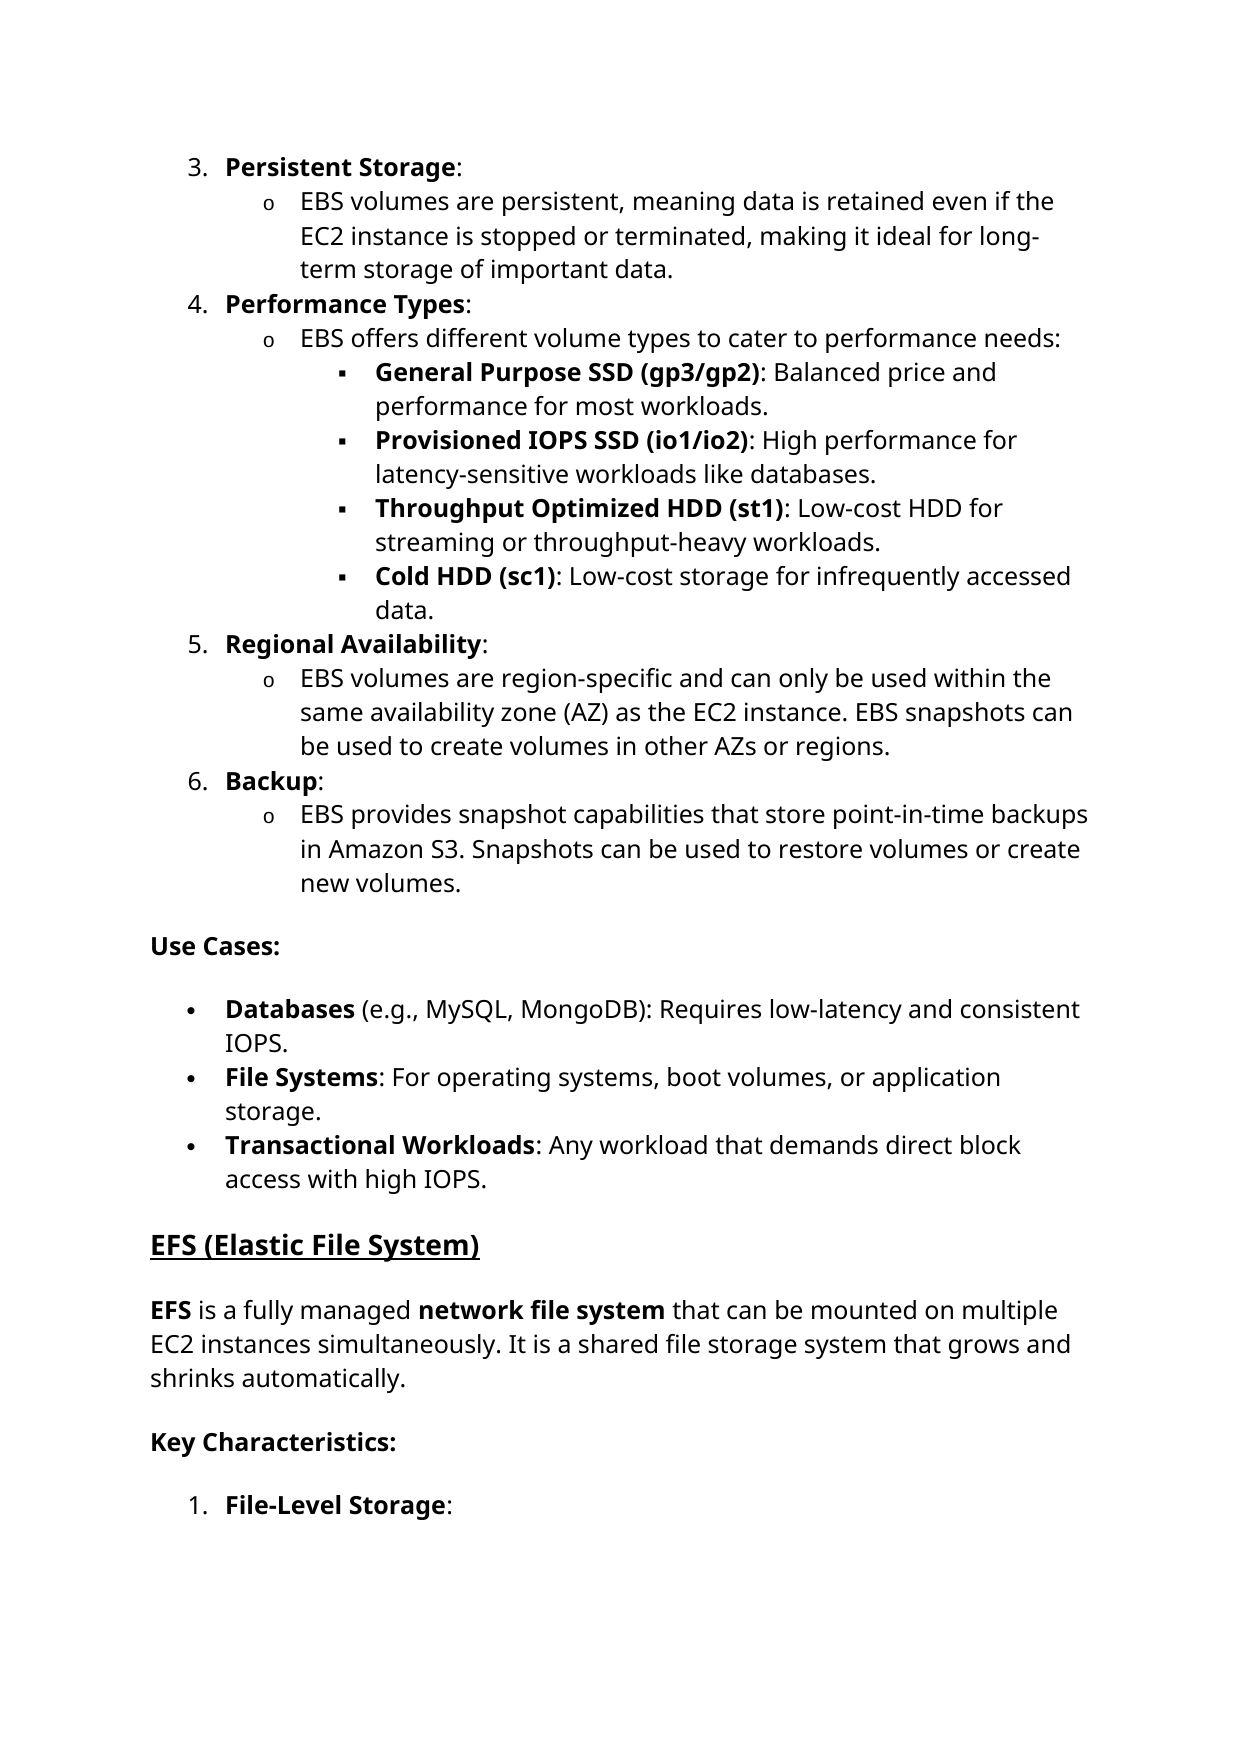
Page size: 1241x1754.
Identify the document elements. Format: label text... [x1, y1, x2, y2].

list Persistent Storage: [187, 150, 1090, 184]
text Use Cases: [150, 928, 1090, 963]
list EBS provides snapshot capabilities that store point-in-time backups in Amazon S3. Snapshots can be used to restore volumes or create new volumes. [262, 797, 1090, 899]
list EBS volumes are region-specific and can only be used within the same availability zone (AZ) as the EC2 instance. EBS snapshots can be used to create volumes in other AZs or regions. [262, 661, 1090, 763]
list Throughput Optimized HDD (st1): Low-cost HDD for streaming or throughput-heavy workloads. [337, 491, 1090, 559]
list Performance Types: [187, 286, 1090, 320]
list EBS volumes are persistent, meaning data is retained even if the EC2 instance is stopped or terminated, making it ideal for long-term storage of important data. [262, 184, 1090, 286]
list Backup: [187, 763, 1090, 797]
list Databases (e.g., MySQL, MongoDB): Requires low-latency and consistent IOPS. [187, 992, 1090, 1060]
text EFS (Elastic File System) [150, 1225, 1090, 1264]
list EBS offers different volume types to cater to performance needs: [262, 320, 1090, 354]
list Regional Availability: [187, 627, 1090, 661]
text EFS is a fully managed network file system that can be mounted on multiple EC2 instances simultaneously. It is a shared file storage system that grows and shrinks automatically. [150, 1293, 1090, 1395]
list Cold HDD (sc1): Low-cost storage for infrequently accessed data. [337, 559, 1090, 627]
list General Purpose SSD (gp3/gp2): Balanced price and performance for most workloads. [337, 354, 1090, 422]
list File-Level Storage: [187, 1487, 1090, 1521]
list Provisioned IOPS SSD (io1/io2): High performance for latency-sensitive workloads like databases. [337, 422, 1090, 491]
text Key Characteristics: [150, 1424, 1090, 1458]
list File Systems: For operating systems, boot volumes, or application storage. [187, 1060, 1090, 1128]
list Transactional Workloads: Any workload that demands direct block access with high IOPS. [187, 1128, 1090, 1196]
